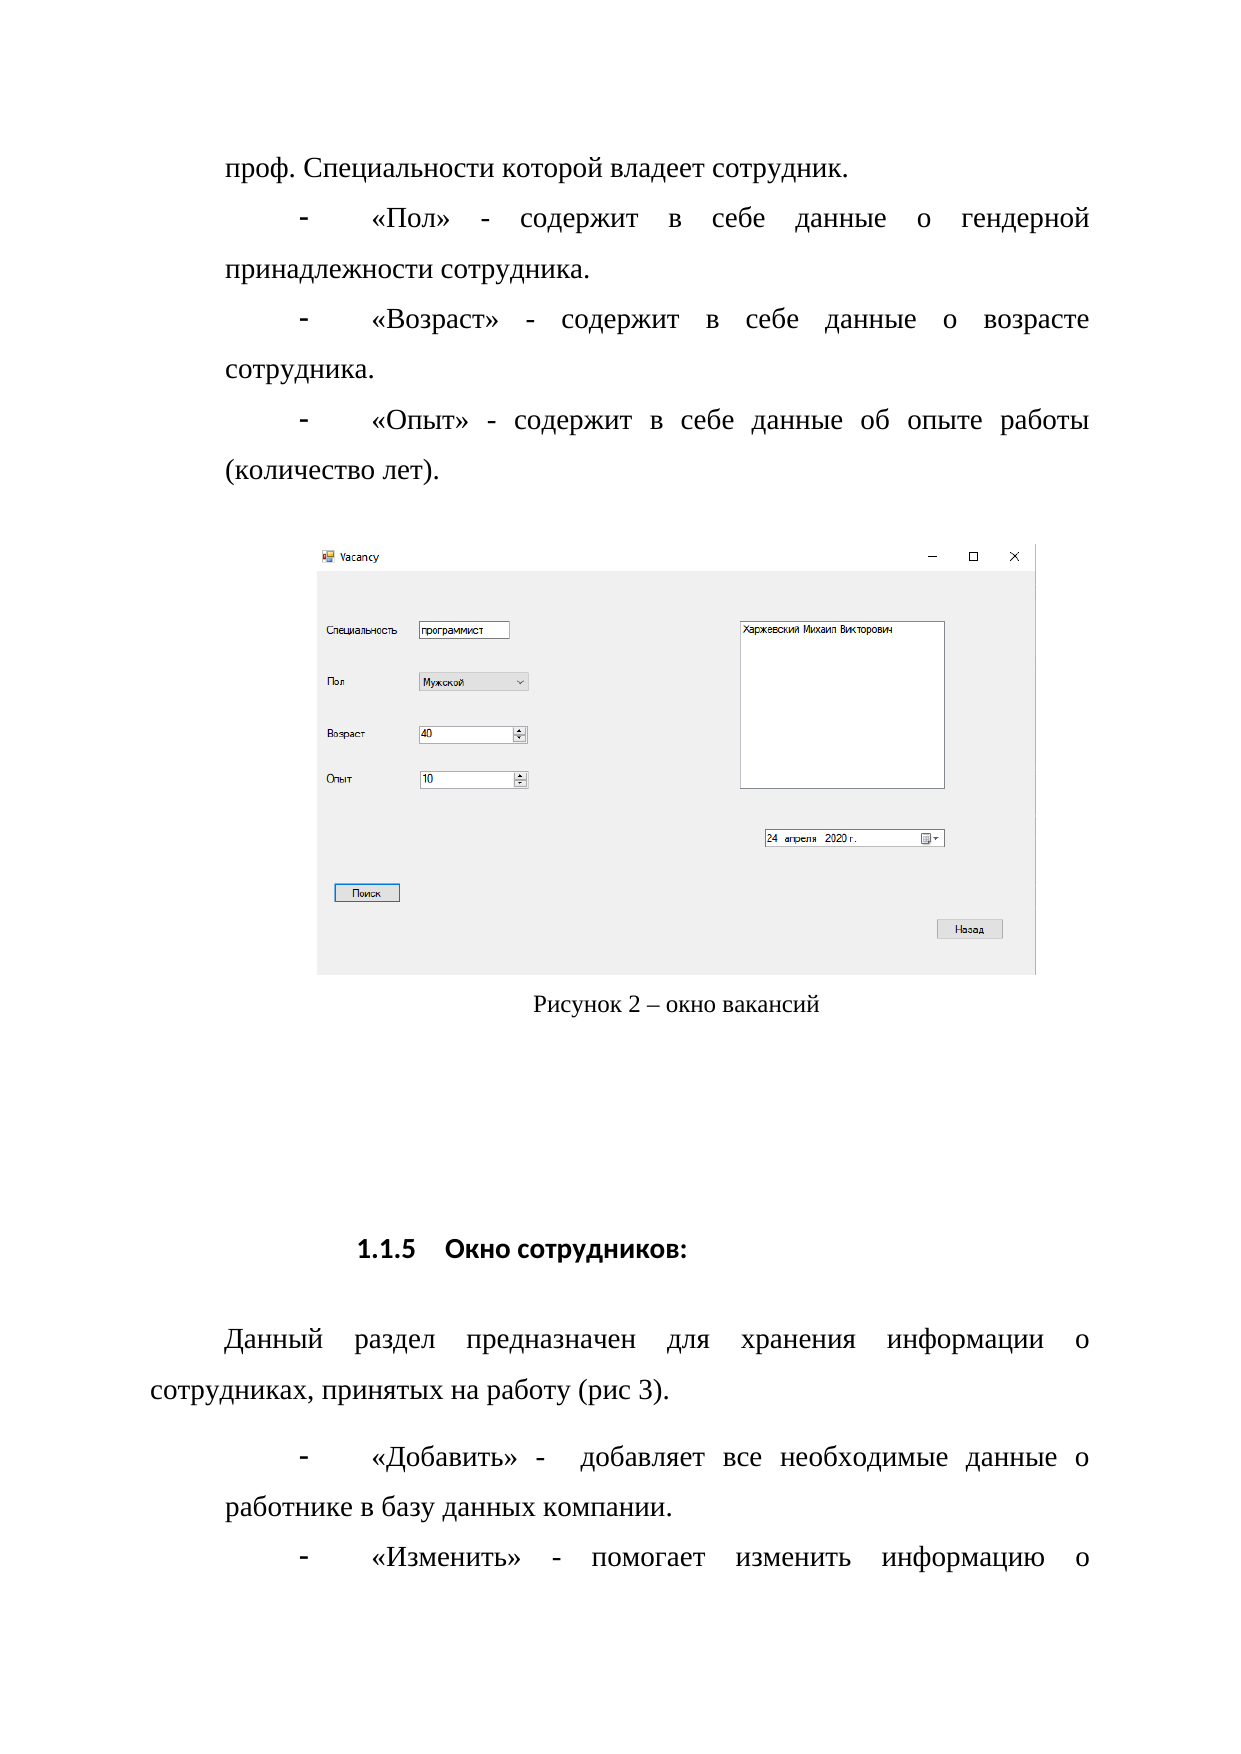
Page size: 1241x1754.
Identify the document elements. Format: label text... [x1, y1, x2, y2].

picture [316, 544, 1036, 975]
list «Пол» - содержит в себе данные о гендерной принадлежности сотрудника. [225, 200, 1090, 284]
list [225, 1539, 1090, 1573]
text Рисунок 2 – окно вакансий [262, 989, 1090, 1018]
list «Опыт» - содержит в себе данные об опыте работы (количество лет). [225, 402, 1090, 486]
list «Возраст» - содержит в себе данные о возрасте сотрудника. [225, 301, 1090, 385]
list «Добавить» - добавляет все необходимые данные о работнике в базу данных компании. [225, 1439, 1090, 1523]
list Окно сотрудников: [356, 1231, 1090, 1266]
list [225, 150, 1090, 183]
text Данный раздел предназначен для хранения информации о сотрудниках, принятых на работу (рис 3). [150, 1322, 1090, 1405]
